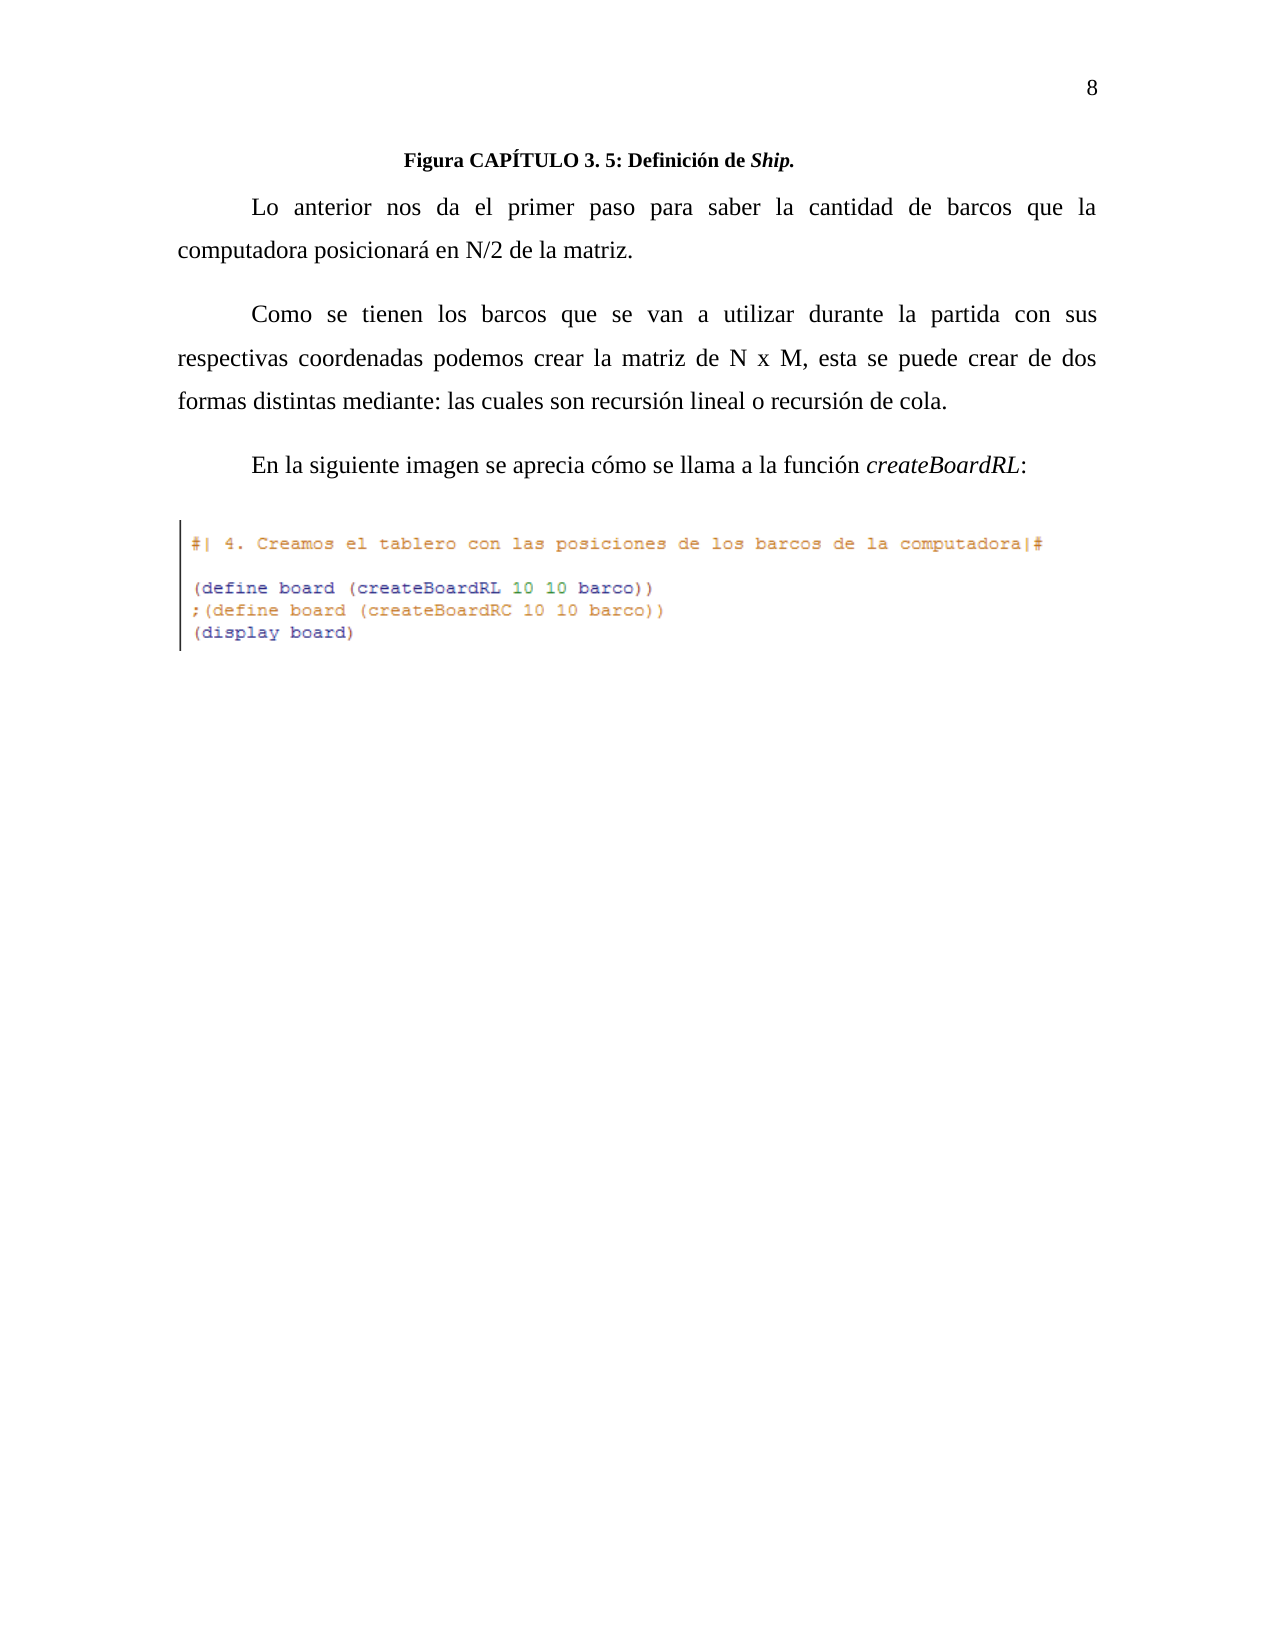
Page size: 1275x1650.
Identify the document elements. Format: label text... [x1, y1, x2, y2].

text Como se tienen los barcos que se van a utilizar durante la partida con sus respectivas coordenadas podemos crear la matriz de N x M, esta se puede crear de dos formas distintas mediante: las cuales son recursión lineal o recursión de cola. [177, 299, 1098, 414]
picture [177, 520, 1095, 651]
text Lo anterior nos da el primer paso para saber la cantidad de barcos que la computadora posicionará en N/2 de la matriz. [177, 192, 1098, 264]
text En la siguiente imagen se aprecia cómo se llama a la función createBoardRL: [177, 450, 1098, 478]
text Figura CAPÍTULO 3. 5: Definición de Ship. [398, 148, 1098, 172]
